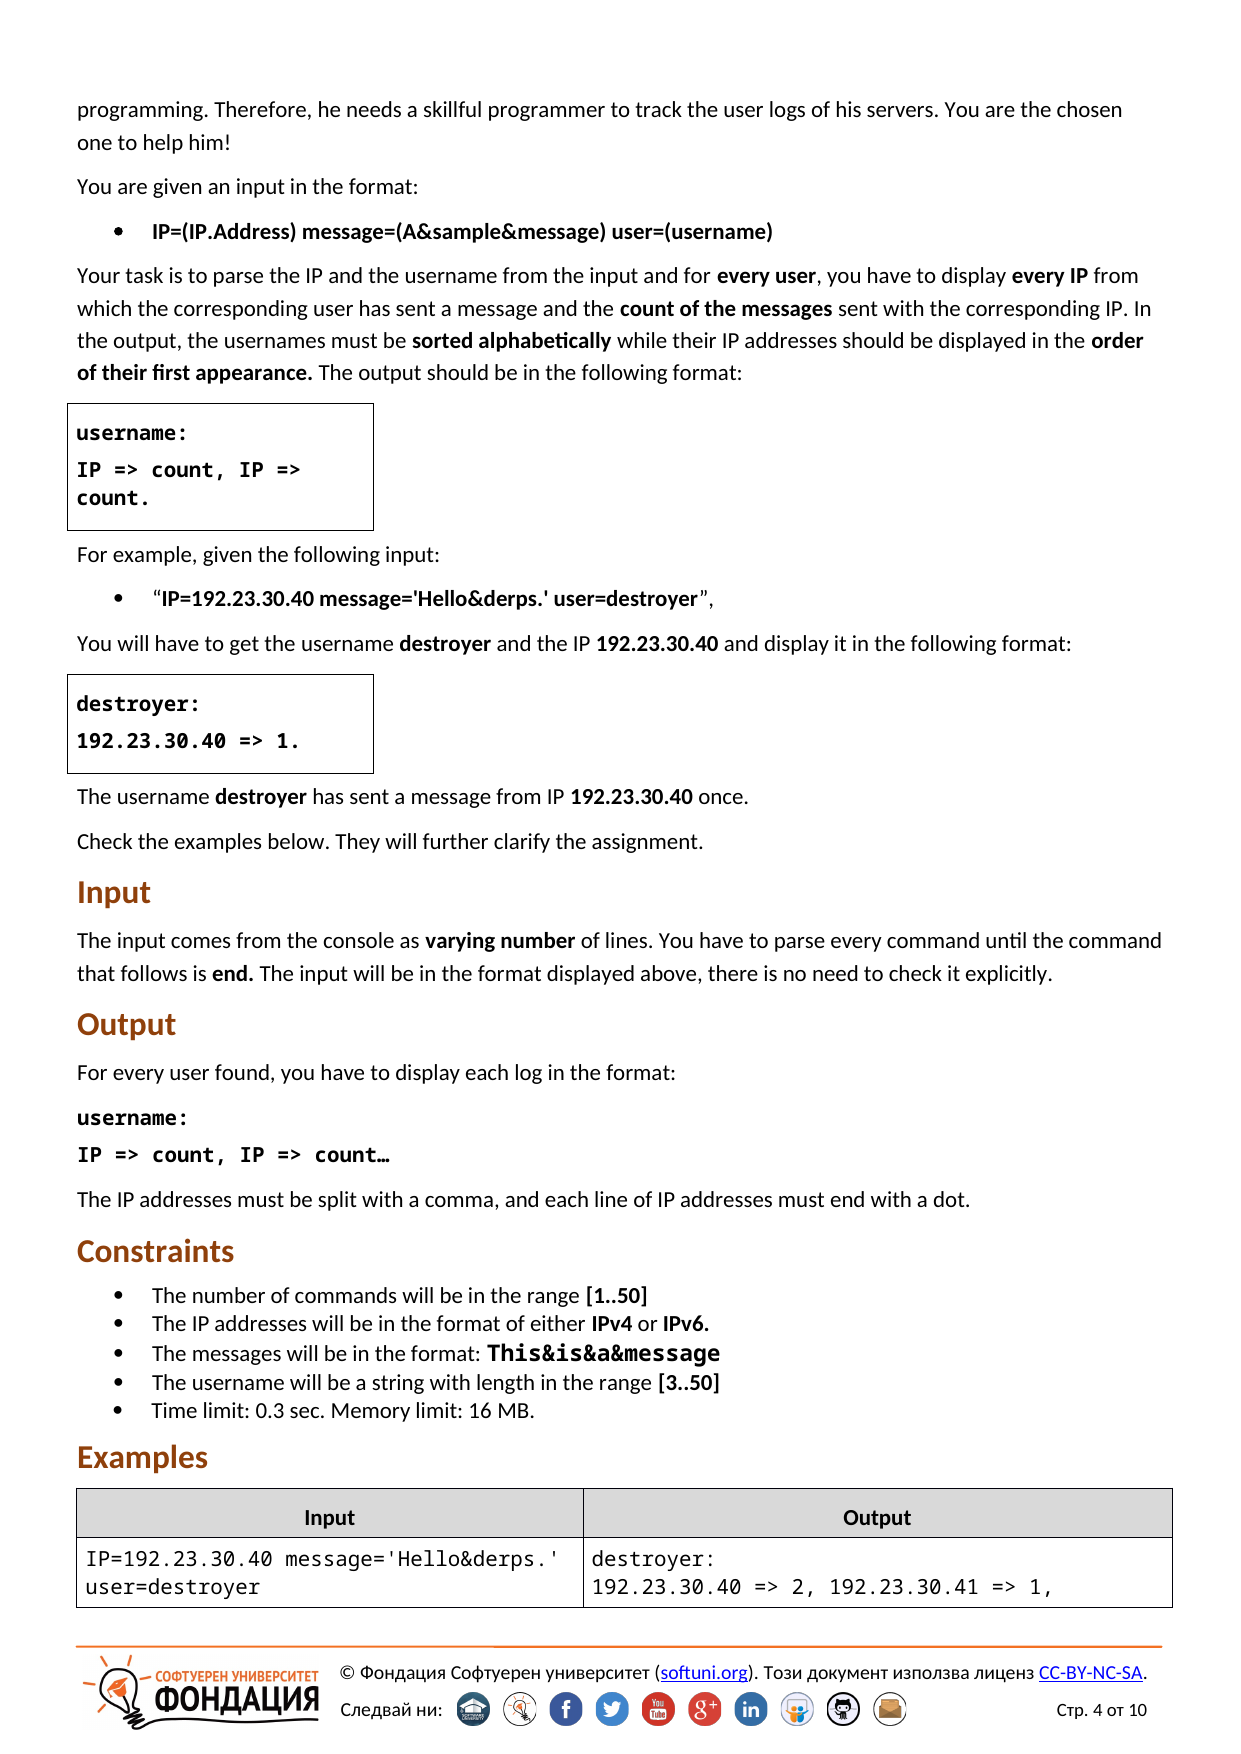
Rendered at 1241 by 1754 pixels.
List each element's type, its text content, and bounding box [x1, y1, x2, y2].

text You will have to get the username destroyer and the IP 192.23.30.40 and display it in the following format: [77, 629, 1163, 657]
list The messages will be in the format: This&is&a&message [114, 1337, 1163, 1368]
list The IP addresses will be in the format of either IPv4 or IPv6. [114, 1309, 1163, 1337]
table_header destroyer: 192.23.30.40 => 1. [68, 675, 373, 773]
subtitle Output [77, 1003, 1163, 1044]
list The number of commands will be in the range [1..50] [114, 1281, 1163, 1309]
text username: [77, 1103, 1163, 1132]
text You are given an input in the format: [77, 172, 1163, 200]
text The IP addresses must be split with a comma, and each line of IP addresses must end with a dot. [77, 1185, 1163, 1213]
text For example, given the following input: [77, 540, 1163, 568]
text For every user found, you have to display each log in the format: [77, 1058, 1163, 1087]
text Check the examples below. They will further clarify the assignment. [77, 827, 1163, 855]
text The username destroyer has sent a message from IP 192.23.30.40 once. [77, 782, 1163, 810]
picture [780, 1692, 814, 1726]
picture [734, 1692, 768, 1726]
table_header Output [584, 1489, 1172, 1537]
list The username will be a string with length in the range [3..50] [114, 1368, 1163, 1396]
text Your task is to parse the IP and the username from the input and for every user, you have to display every IP from which the corresponding user has sent a message and the count of the messages sent with the corresponding IP. In the output, the usernames must be sorted alphabetically while their IP addresses should be displayed in the order of their first appearance. The output should be in the following format: [77, 262, 1163, 386]
picture [595, 1692, 629, 1726]
list Time limit: 0.3 sec. Memory limit: 16 MB. [114, 1396, 1163, 1424]
picture [688, 1692, 722, 1726]
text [77, 95, 1163, 156]
picture [642, 1692, 675, 1726]
subtitle Constraints [77, 1230, 1163, 1271]
picture [873, 1692, 907, 1726]
list “IP=192.23.30.40 message='Hello&derps.' user=destroyer”, [114, 584, 1163, 612]
text IP => count, IP => count… [77, 1140, 1163, 1168]
picture [549, 1692, 583, 1726]
text The input comes from the console as varying number of lines. You have to parse every command until the command that follows is end. The input will be in the format displayed above, there is no need to check it explicitly. [77, 927, 1163, 987]
picture [503, 1692, 537, 1726]
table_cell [584, 1538, 1172, 1607]
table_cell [77, 1538, 583, 1607]
table_header username: IP => count, IP => count. [68, 404, 373, 530]
picture [457, 1692, 490, 1726]
table_header Input [77, 1489, 583, 1537]
subtitle Examples [77, 1437, 1163, 1477]
picture [82, 1654, 319, 1730]
picture [827, 1692, 860, 1726]
subtitle Input [77, 871, 1163, 912]
list IP=(IP.Address) message=(A&sample&message) user=(username) [114, 217, 1163, 245]
